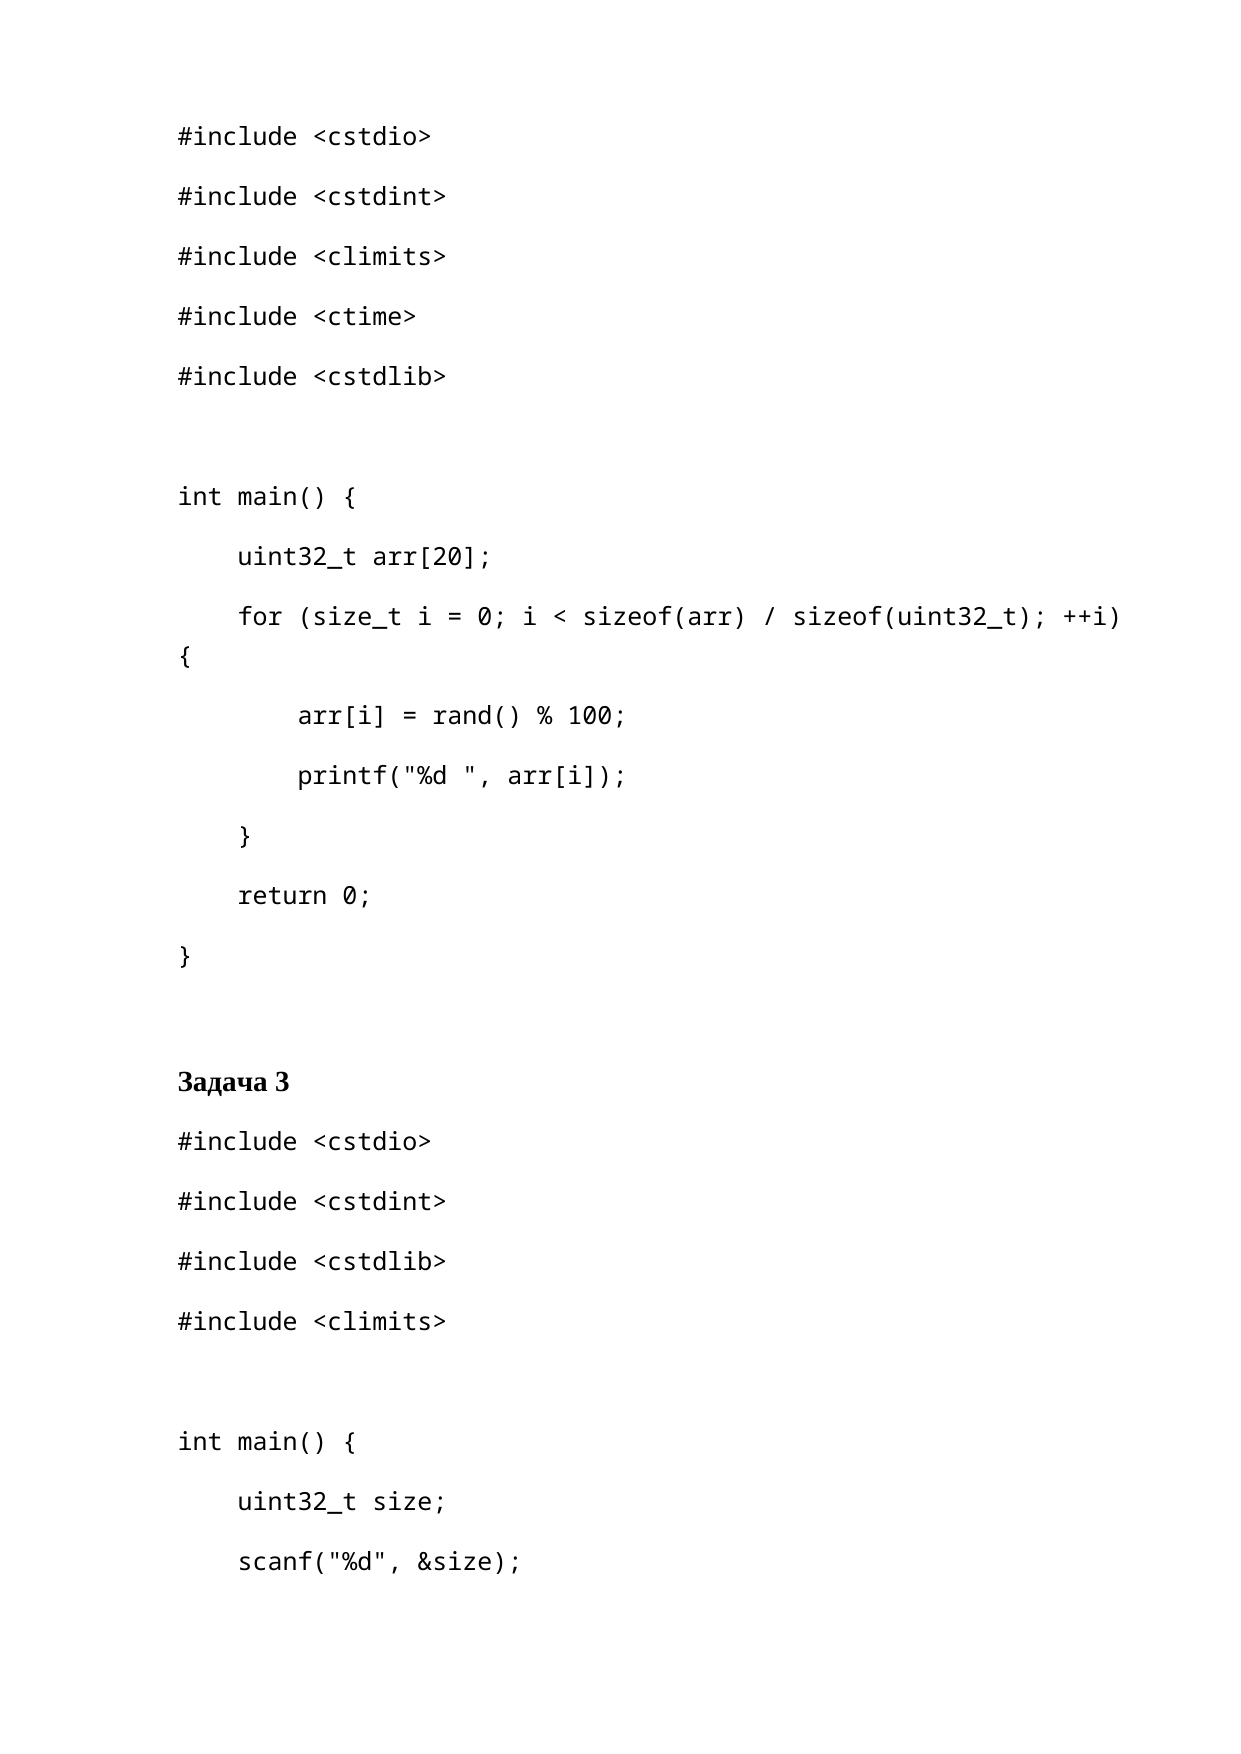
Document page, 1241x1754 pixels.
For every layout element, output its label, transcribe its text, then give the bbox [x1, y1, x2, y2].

text printf("%d ", arr[i]); [177, 757, 1152, 791]
text #include <climits> [177, 1303, 1152, 1337]
text } [177, 817, 1152, 851]
text return 0; [177, 877, 1152, 911]
text #include <cstdio> [177, 1123, 1152, 1157]
text Задача 3 [177, 1064, 1152, 1097]
text #include <cstdint> [177, 1183, 1152, 1217]
text arr[i] = rand() % 100; [177, 697, 1152, 731]
text #include <cstdint> [177, 178, 1152, 212]
text for (size_t i = 0; i < sizeof(arr) / sizeof(uint32_t); ++i) { [177, 598, 1152, 671]
text int main() { [177, 1423, 1152, 1457]
text uint32_t arr[20]; [177, 538, 1152, 572]
text #include <cstdlib> [177, 1243, 1152, 1277]
text int main() { [177, 478, 1152, 512]
text #include <cstdio> [177, 118, 1152, 152]
text #include <climits> [177, 238, 1152, 272]
text uint32_t size; [177, 1483, 1152, 1517]
text #include <ctime> [177, 298, 1152, 332]
text } [177, 937, 1152, 971]
text scanf("%d", &size); [177, 1543, 1152, 1577]
text #include <cstdlib> [177, 358, 1152, 392]
